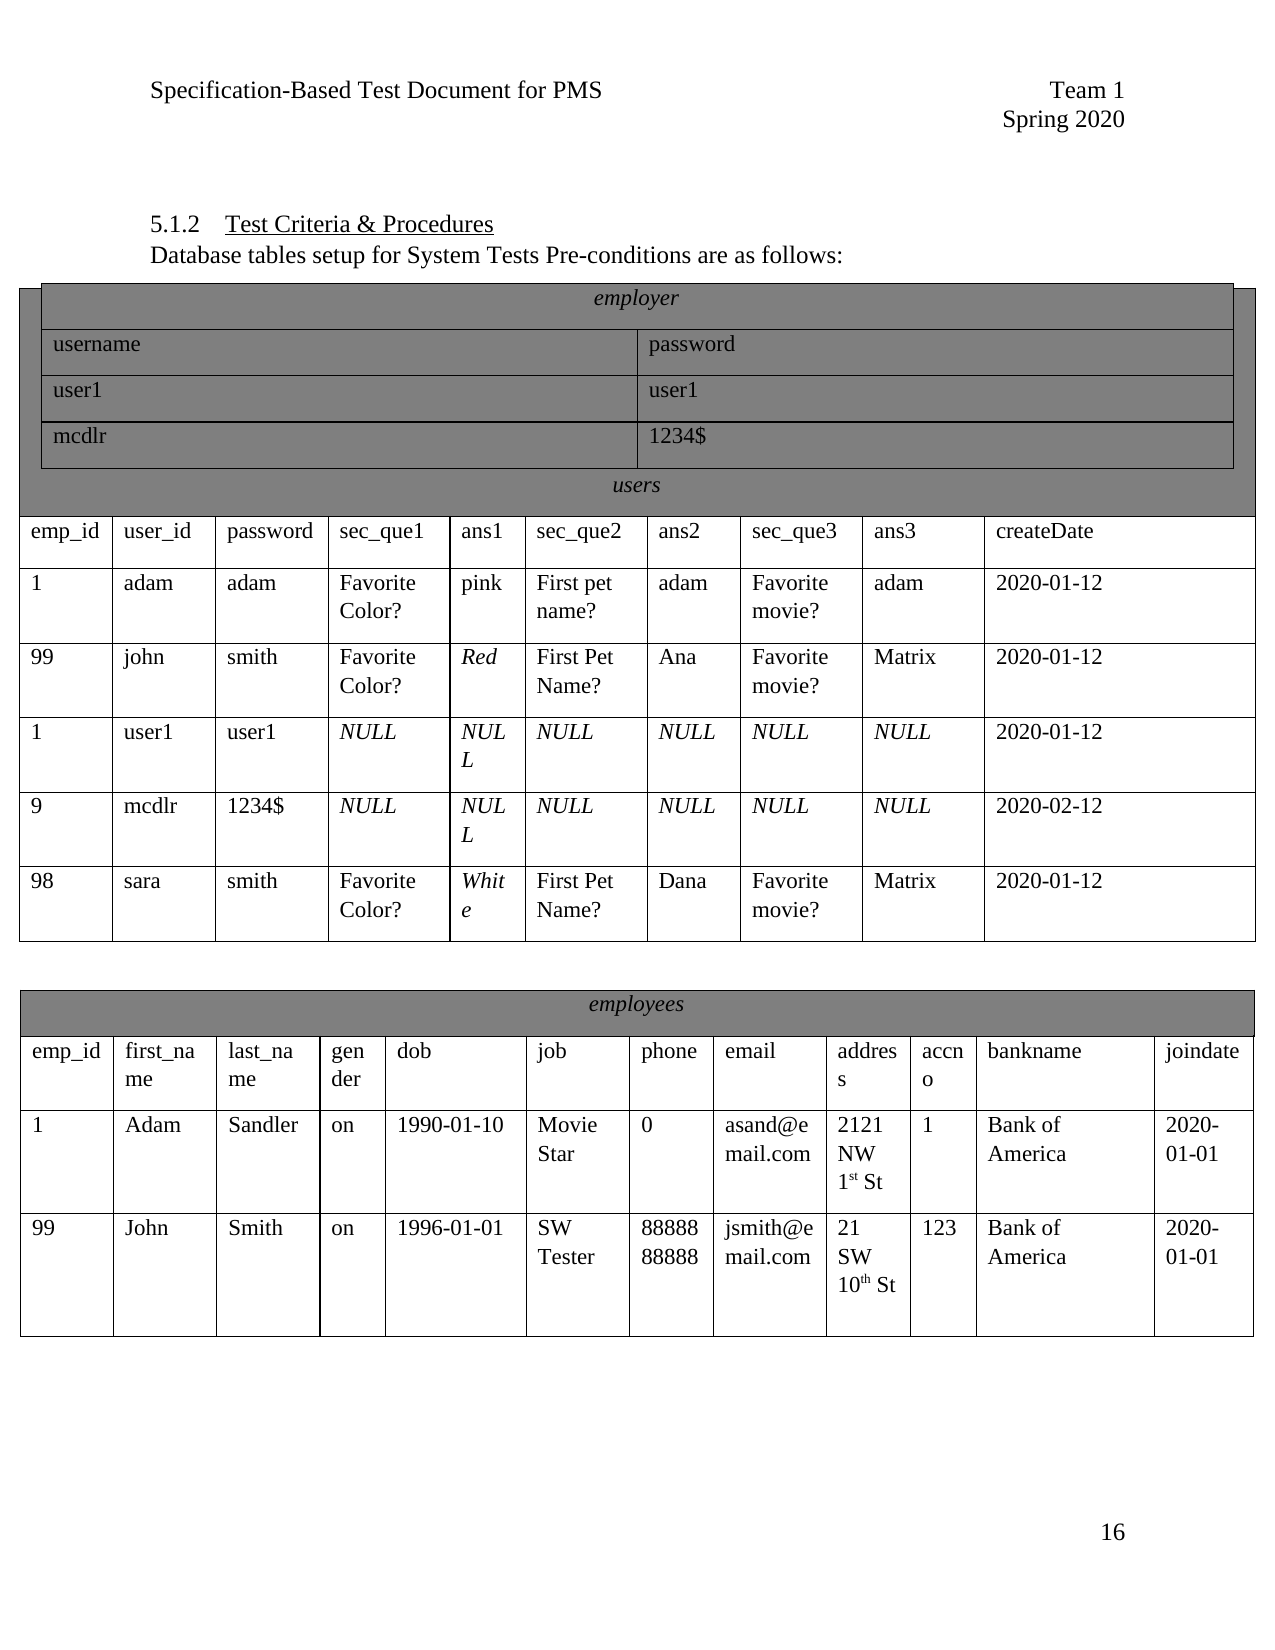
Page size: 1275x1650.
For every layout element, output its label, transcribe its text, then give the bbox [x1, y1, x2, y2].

table_cell Favorite Color? [329, 644, 449, 717]
table_cell createDate [985, 517, 1255, 568]
table_cell NULL [741, 793, 862, 866]
table_cell Adam [114, 1111, 216, 1213]
table_cell on [321, 1111, 385, 1213]
table_cell last_name [217, 1037, 319, 1110]
table_cell 1 [20, 569, 112, 642]
table_cell John [114, 1214, 216, 1336]
table_cell 2020-01-12 [985, 867, 1255, 941]
table_cell adam [113, 569, 215, 642]
table_cell Matrix [863, 644, 984, 717]
table_cell 1 [21, 1111, 113, 1213]
table_cell NULL [451, 718, 525, 792]
table_cell White [451, 867, 525, 941]
table_header users [20, 289, 1255, 516]
table_cell NULL [451, 793, 525, 866]
table_cell gender [321, 1037, 385, 1110]
table_cell ans3 [863, 517, 984, 568]
table_cell user1 [113, 718, 215, 792]
table_cell pink [451, 569, 525, 642]
table_cell sec_que3 [741, 517, 862, 568]
table_cell ans2 [648, 517, 740, 568]
table_cell address [827, 1037, 910, 1110]
table_cell asand@email.com [714, 1111, 826, 1213]
table_cell user1 [216, 718, 328, 792]
table_cell Dana [648, 867, 740, 941]
table_cell 1990-01-10 [386, 1111, 526, 1213]
table_cell emp_id [20, 517, 112, 568]
table_cell Sandler [217, 1111, 319, 1213]
table_cell NULL [863, 718, 984, 792]
table_cell Bank of America [977, 1214, 1154, 1336]
table_cell 98 [20, 867, 112, 941]
table_cell 21 SW 10th St [827, 1214, 910, 1336]
table_cell NULL [526, 718, 647, 792]
text Database tables setup for System Tests Pre-conditions are as follows: [150, 240, 1125, 269]
table_cell on [321, 1214, 385, 1336]
table_cell sec_que1 [329, 517, 449, 568]
table_cell First Pet Name? [526, 867, 647, 941]
table_cell Favorite Color? [329, 569, 449, 642]
table_cell NULL [741, 718, 862, 792]
table_cell NULL [329, 718, 449, 792]
table_cell mcdlr [113, 793, 215, 866]
table_cell Smith [217, 1214, 319, 1336]
table_cell First pet name? [526, 569, 647, 642]
table_cell 2020-01-12 [985, 569, 1255, 642]
table_cell Favorite movie? [741, 867, 862, 941]
table_cell Ana [648, 644, 740, 717]
table_cell smith [216, 644, 328, 717]
table_cell NULL [648, 718, 740, 792]
table_cell 2020-01-12 [985, 718, 1255, 792]
table_cell Favorite movie? [741, 569, 862, 642]
table_cell email [714, 1037, 826, 1110]
table_header employees [21, 991, 1254, 1036]
table_cell 1996-01-01 [386, 1214, 526, 1336]
table_cell first_name [114, 1037, 216, 1110]
table_cell sec_que2 [526, 517, 647, 568]
table_cell SW Tester [527, 1214, 629, 1336]
table_cell 99 [21, 1214, 113, 1336]
table_header employer [42, 284, 1233, 329]
table_cell 1234$ [216, 793, 328, 866]
table_cell 2121 NW 1st St [827, 1111, 910, 1213]
table_cell NULL [526, 793, 647, 866]
table_cell 1 [911, 1111, 976, 1213]
table_cell smith [216, 867, 328, 941]
table_cell Bank of America [977, 1111, 1154, 1213]
table_cell jsmith@email.com [714, 1214, 826, 1336]
table_cell NULL [648, 793, 740, 866]
table_cell First Pet Name? [526, 644, 647, 717]
table_cell Movie Star [527, 1111, 629, 1213]
table_cell username [42, 330, 637, 375]
table_cell phone [630, 1037, 713, 1110]
table_cell user1 [638, 376, 1233, 421]
table_cell job [527, 1037, 629, 1110]
table_cell 123 [911, 1214, 976, 1336]
table_cell Favorite movie? [741, 644, 862, 717]
table_cell adam [216, 569, 328, 642]
table_cell 2020-01-01 [1155, 1111, 1253, 1213]
table_cell 2020-01-01 [1155, 1214, 1253, 1336]
table_cell joindate [1155, 1037, 1253, 1110]
table_cell 8888888888 [630, 1214, 713, 1336]
table_cell 0 [630, 1111, 713, 1213]
table_cell john [113, 644, 215, 717]
table_cell bankname [977, 1037, 1154, 1110]
table_cell sara [113, 867, 215, 941]
table_cell Red [451, 644, 525, 717]
table_cell 1234$ [638, 423, 1233, 467]
table_cell NULL [863, 793, 984, 866]
table_cell 1 [20, 718, 112, 792]
table_cell 2020-01-12 [985, 644, 1255, 717]
table_cell user1 [42, 376, 637, 421]
table_cell emp_id [21, 1037, 113, 1110]
table_cell password [638, 330, 1233, 375]
table_cell 9 [20, 793, 112, 866]
table_cell adam [648, 569, 740, 642]
table_cell 99 [20, 644, 112, 717]
table_cell mcdlr [42, 423, 637, 467]
table_cell 2020-02-12 [985, 793, 1255, 866]
table_cell Favorite Color? [329, 867, 449, 941]
table_cell NULL [329, 793, 449, 866]
table_cell password [216, 517, 328, 568]
table_cell adam [863, 569, 984, 642]
subtitle Test Criteria & Procedures [150, 209, 1125, 238]
table_cell ans1 [451, 517, 525, 568]
table_cell user_id [113, 517, 215, 568]
table_cell Matrix [863, 867, 984, 941]
table_cell accno [911, 1037, 976, 1110]
table_cell dob [386, 1037, 526, 1110]
